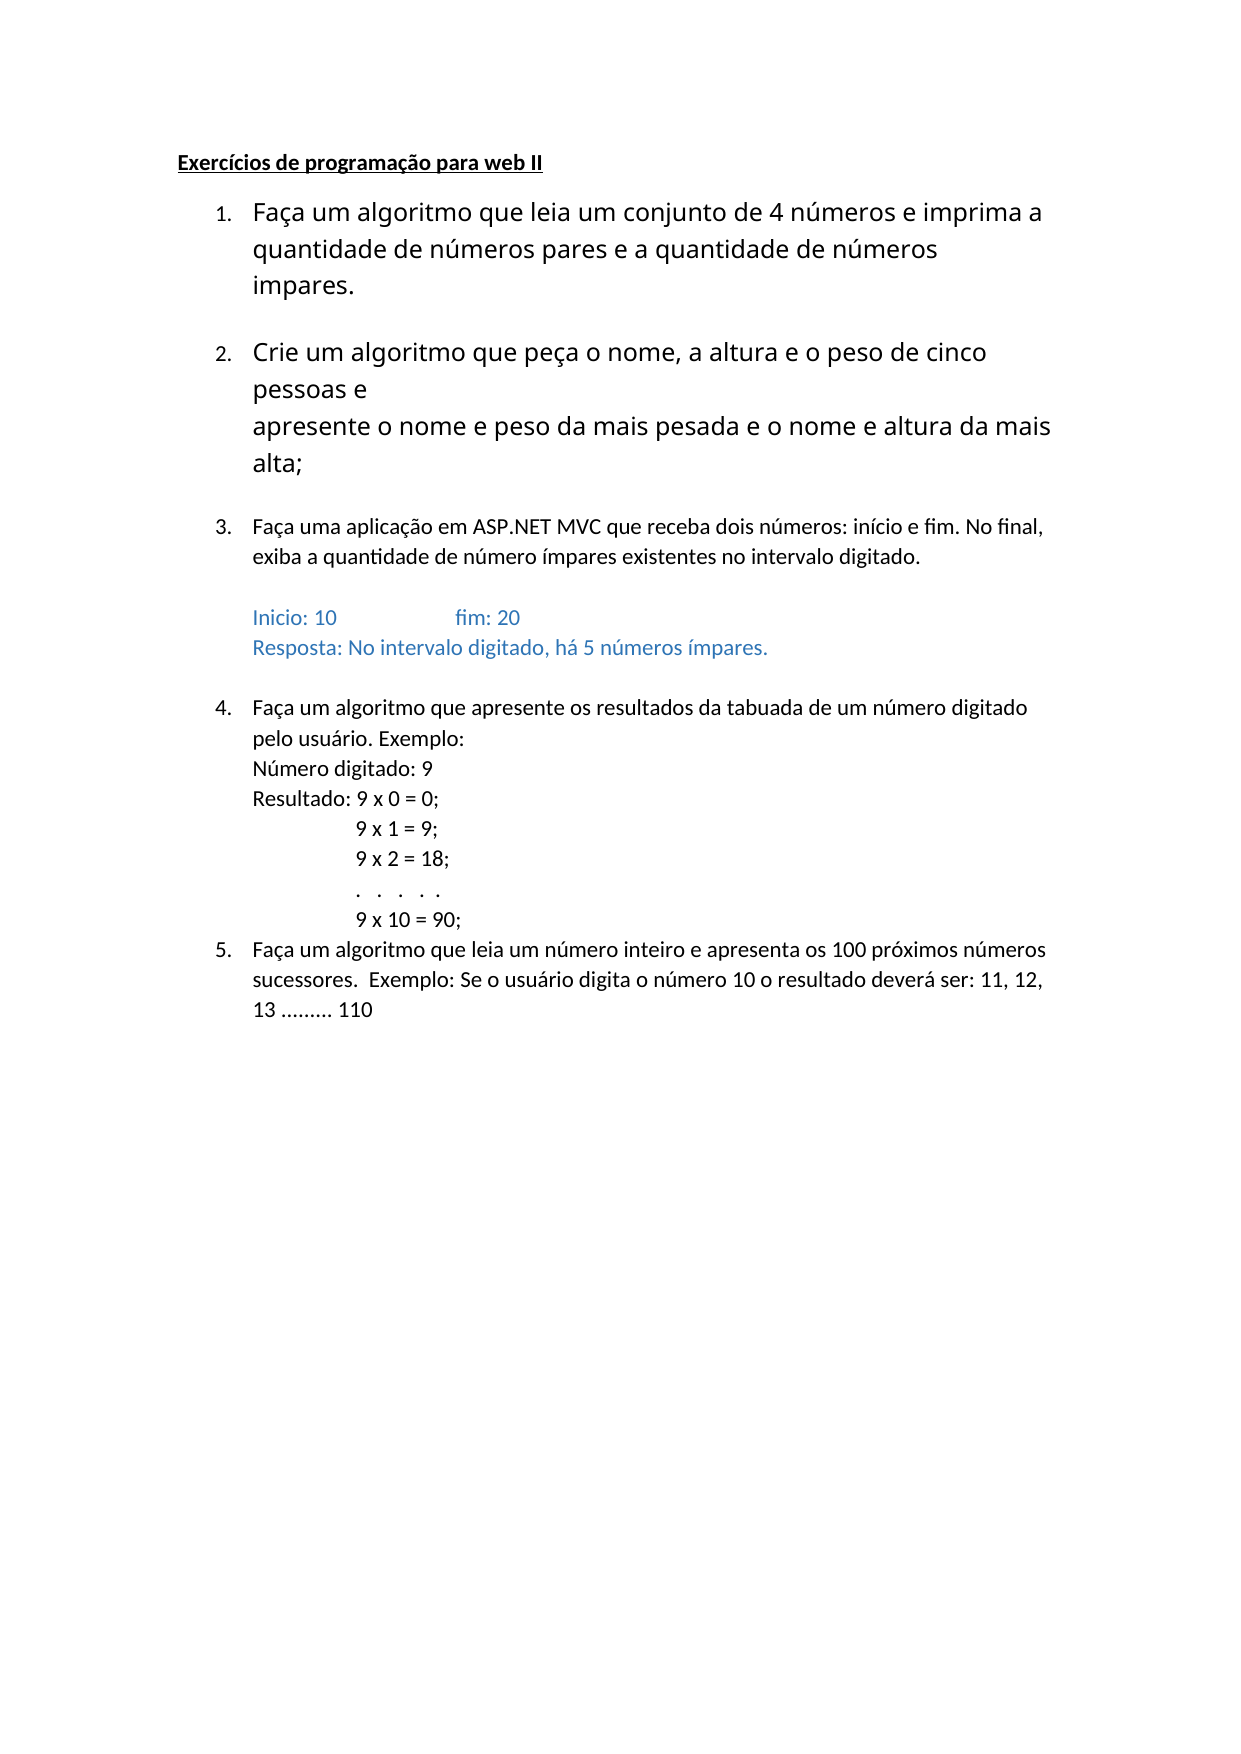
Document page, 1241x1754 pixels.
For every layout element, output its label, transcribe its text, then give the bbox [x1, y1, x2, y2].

list Número digitado: 9 [252, 754, 1063, 782]
list Faça um algoritmo que apresente os resultados da tabuada de um número digitado pelo usuário. Exemplo: [215, 693, 1063, 752]
list Faça uma aplicação em ASP.NET MVC que receba dois números: início e fim. No final, exiba a quantidade de número ímpares existentes no intervalo digitado. [215, 512, 1063, 571]
list Crie um algoritmo que peça o nome, a altura e o peso de cinco pessoas e apresente o nome e peso da mais pesada e o nome e altura da mais alta; [215, 335, 1063, 479]
list Resultado: 9 x 0 = 0; [252, 784, 1063, 812]
text Exercícios de programação para web II [177, 148, 1063, 176]
list 9 x 1 = 9; [252, 814, 1063, 842]
list Faça um algoritmo que leia um conjunto de 4 números e imprima a quantidade de números pares e a quantidade de números impares. [215, 194, 1063, 302]
list . . . . . [252, 875, 1063, 903]
list Faça um algoritmo que leia um número inteiro e apresenta os 100 próximos números sucessores. Exemplo: Se o usuário digita o número 10 o resultado deverá ser: 11, 12, 13 ......... 110 [215, 935, 1063, 1024]
list 9 x 2 = 18; [252, 844, 1063, 873]
list Inicio: 10 fim: 20 [252, 603, 1063, 631]
list 9 x 10 = 90; [252, 905, 1063, 933]
list Resposta: No intervalo digitado, há 5 números ímpares. [252, 633, 1063, 661]
